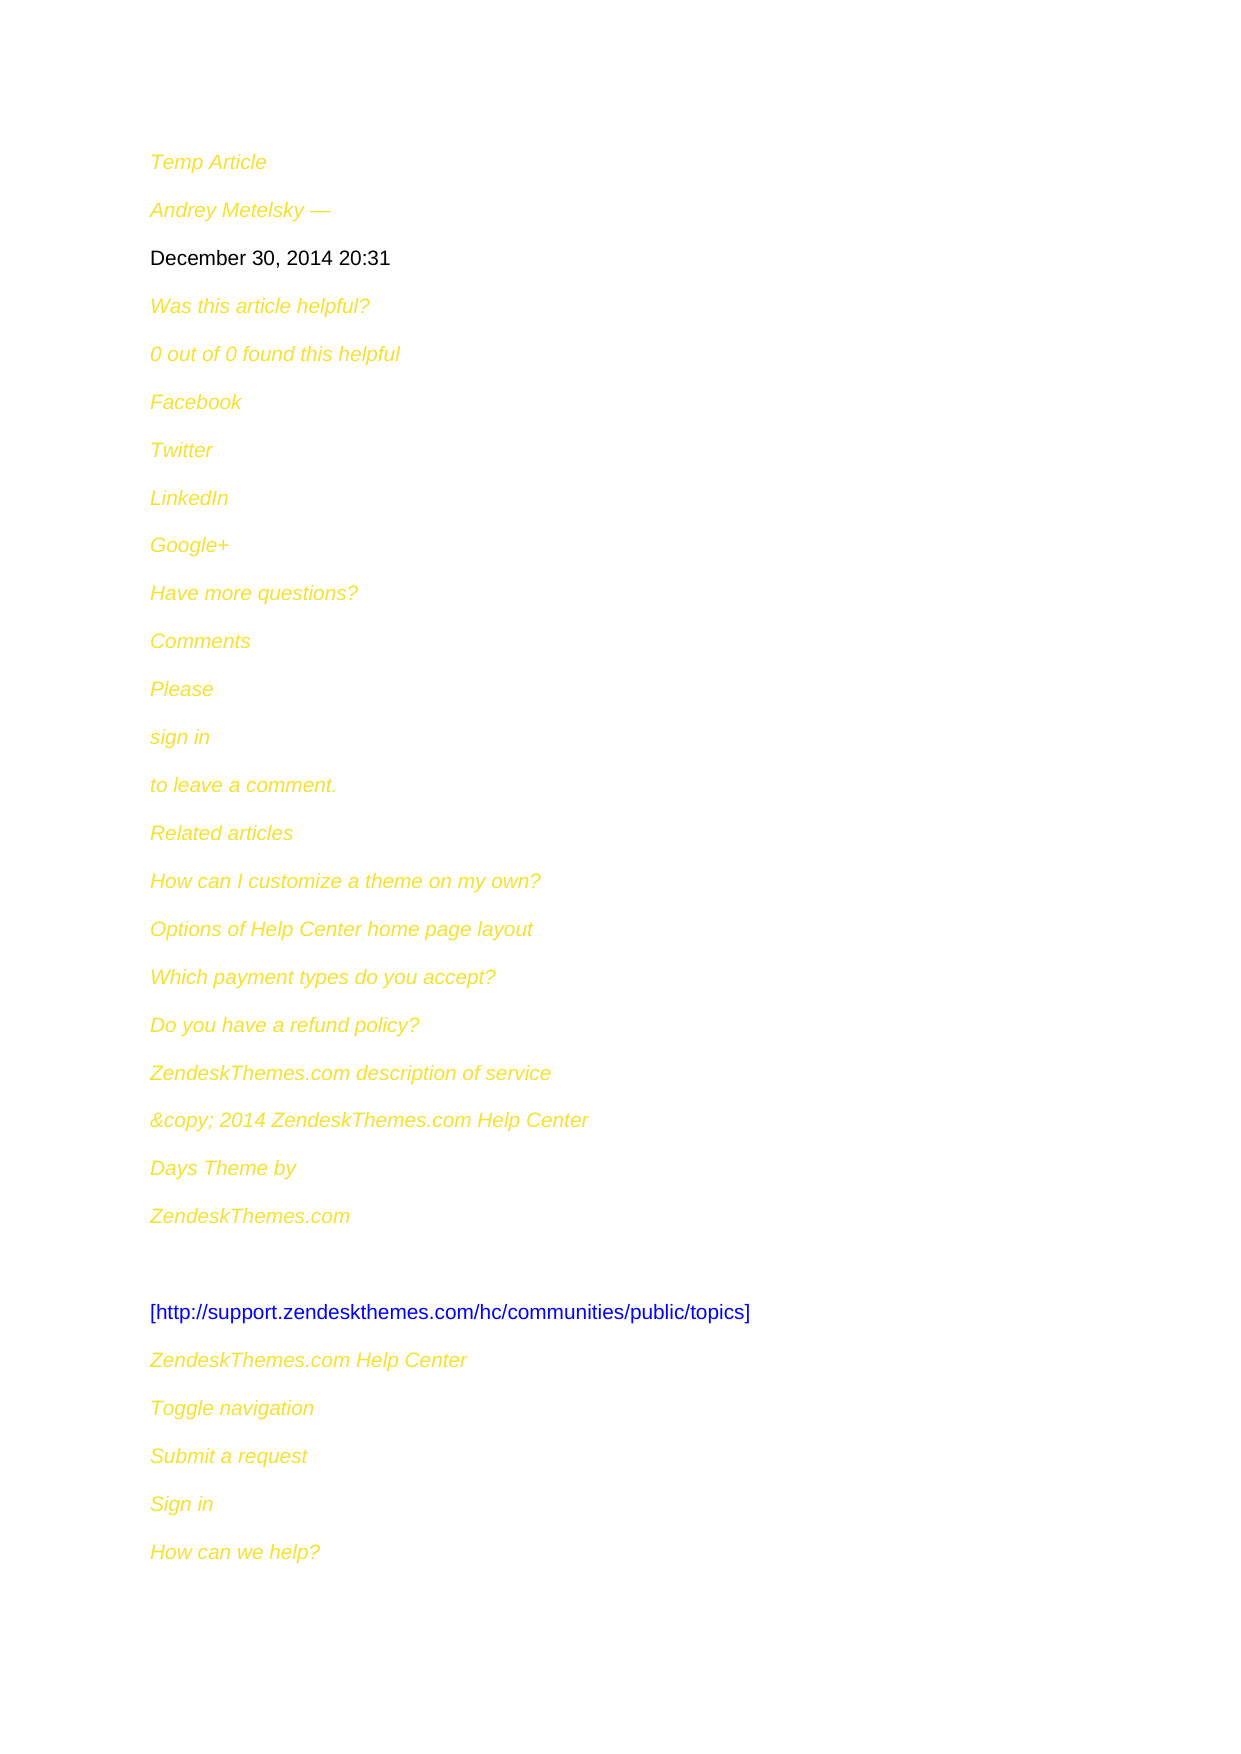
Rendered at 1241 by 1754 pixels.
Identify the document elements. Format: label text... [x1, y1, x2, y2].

text Do you have a refund policy? [150, 1012, 1090, 1036]
text How can we help? [150, 1539, 1090, 1563]
text Submit a request [150, 1444, 1090, 1468]
text Days Theme by [150, 1156, 1090, 1180]
text LinkedIn [150, 485, 1090, 509]
text December 30, 2014 20:31 [150, 246, 1090, 270]
text ZendeskThemes.com description of service [150, 1060, 1090, 1084]
text Comments [150, 629, 1090, 653]
text Options of Help Center home page layout [150, 917, 1090, 941]
text Was this article helpful? [150, 294, 1090, 318]
text Twitter [150, 437, 1090, 461]
text Sign in [150, 1492, 1090, 1516]
text Andrey Metelsky — [150, 198, 1090, 222]
text Google+ [150, 533, 1090, 557]
text How can I customize a theme on my own? [150, 869, 1090, 893]
text Facebook [150, 389, 1090, 413]
text Please [150, 677, 1090, 701]
text Toggle navigation [150, 1396, 1090, 1420]
text Temp Article [150, 150, 1090, 174]
text sign in [150, 725, 1090, 749]
text Have more questions? [150, 581, 1090, 605]
text 0 out of 0 found this helpful [150, 342, 1090, 366]
text ZendeskThemes.com Help Center [150, 1348, 1090, 1372]
text Related articles [150, 821, 1090, 845]
text ZendeskThemes.com [150, 1204, 1090, 1228]
text &copy; 2014 ZendeskThemes.com Help Center [150, 1108, 1090, 1132]
text [http://support.zendeskthemes.com/hc/communities/public/topics] [150, 1300, 1090, 1324]
text Which payment types do you accept? [150, 964, 1090, 988]
text to leave a comment. [150, 773, 1090, 797]
